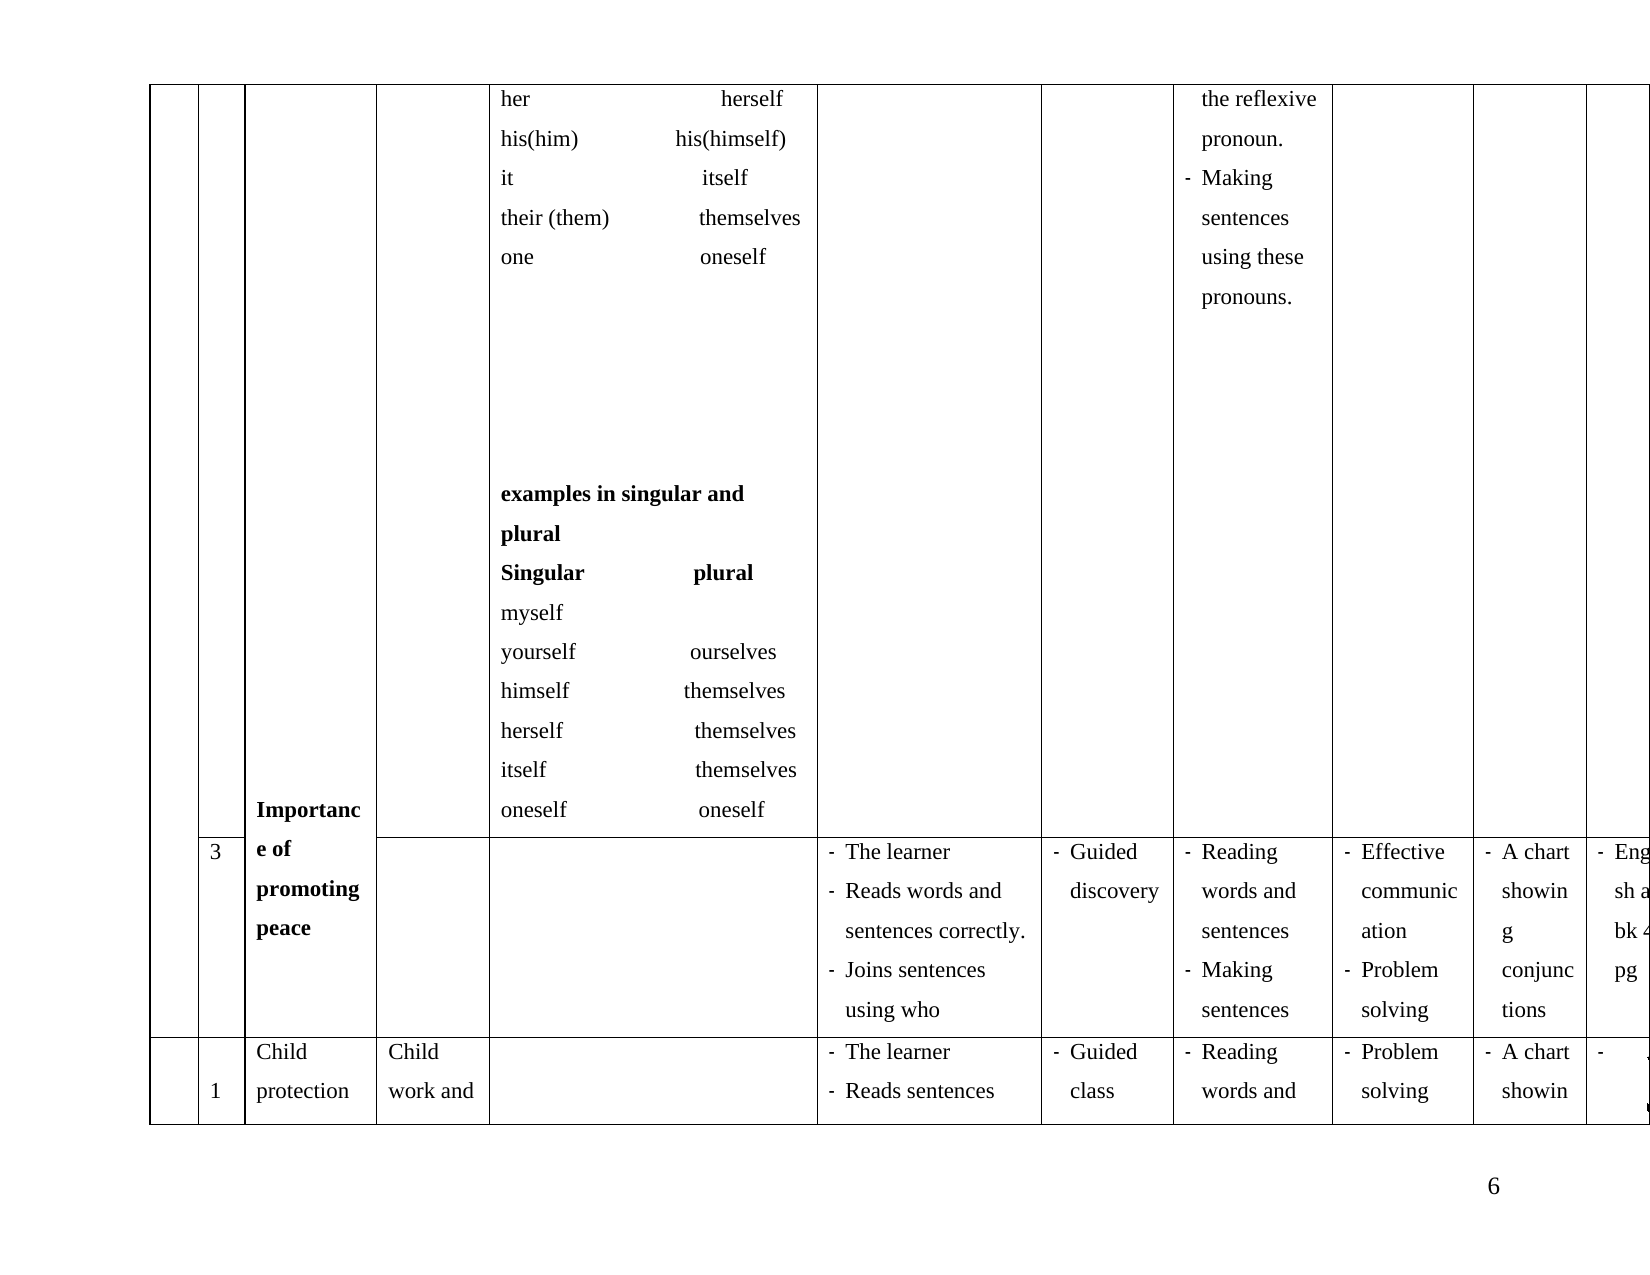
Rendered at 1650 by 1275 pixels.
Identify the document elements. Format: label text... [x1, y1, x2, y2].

table_cell [1587, 85, 1649, 837]
table_cell Guided discovery [1042, 838, 1173, 1037]
table_cell [490, 1038, 817, 1124]
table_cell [490, 85, 817, 837]
table_cell [490, 838, 817, 1037]
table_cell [246, 85, 376, 1037]
table_cell Reading words and sentences Making sentences [1174, 838, 1332, 1037]
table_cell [1474, 1038, 1586, 1124]
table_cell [1333, 1038, 1473, 1124]
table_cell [1042, 1038, 1173, 1124]
table_cell A chart showing conjunctions [1474, 838, 1586, 1037]
table_cell 2 [199, 85, 244, 837]
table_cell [818, 85, 1041, 837]
table_cell [151, 1038, 198, 1124]
table_cell [1587, 1038, 1649, 1124]
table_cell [818, 1038, 1041, 1124]
table_cell 1 [199, 1038, 244, 1124]
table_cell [1333, 85, 1473, 837]
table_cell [1042, 85, 1173, 837]
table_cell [1174, 85, 1332, 837]
table_cell Effective communication Problem solving [1333, 838, 1473, 1037]
table_cell [377, 838, 489, 1037]
table_cell The learner Reads words and sentences correctly. Joins sentences using who [818, 838, 1041, 1037]
table_cell Child protection [246, 1038, 376, 1124]
table_cell 3 [199, 838, 244, 1037]
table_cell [377, 1038, 489, 1124]
table_cell English aid bk 4 pg [1587, 838, 1649, 1037]
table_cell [1174, 1038, 1332, 1124]
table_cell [1474, 85, 1586, 837]
